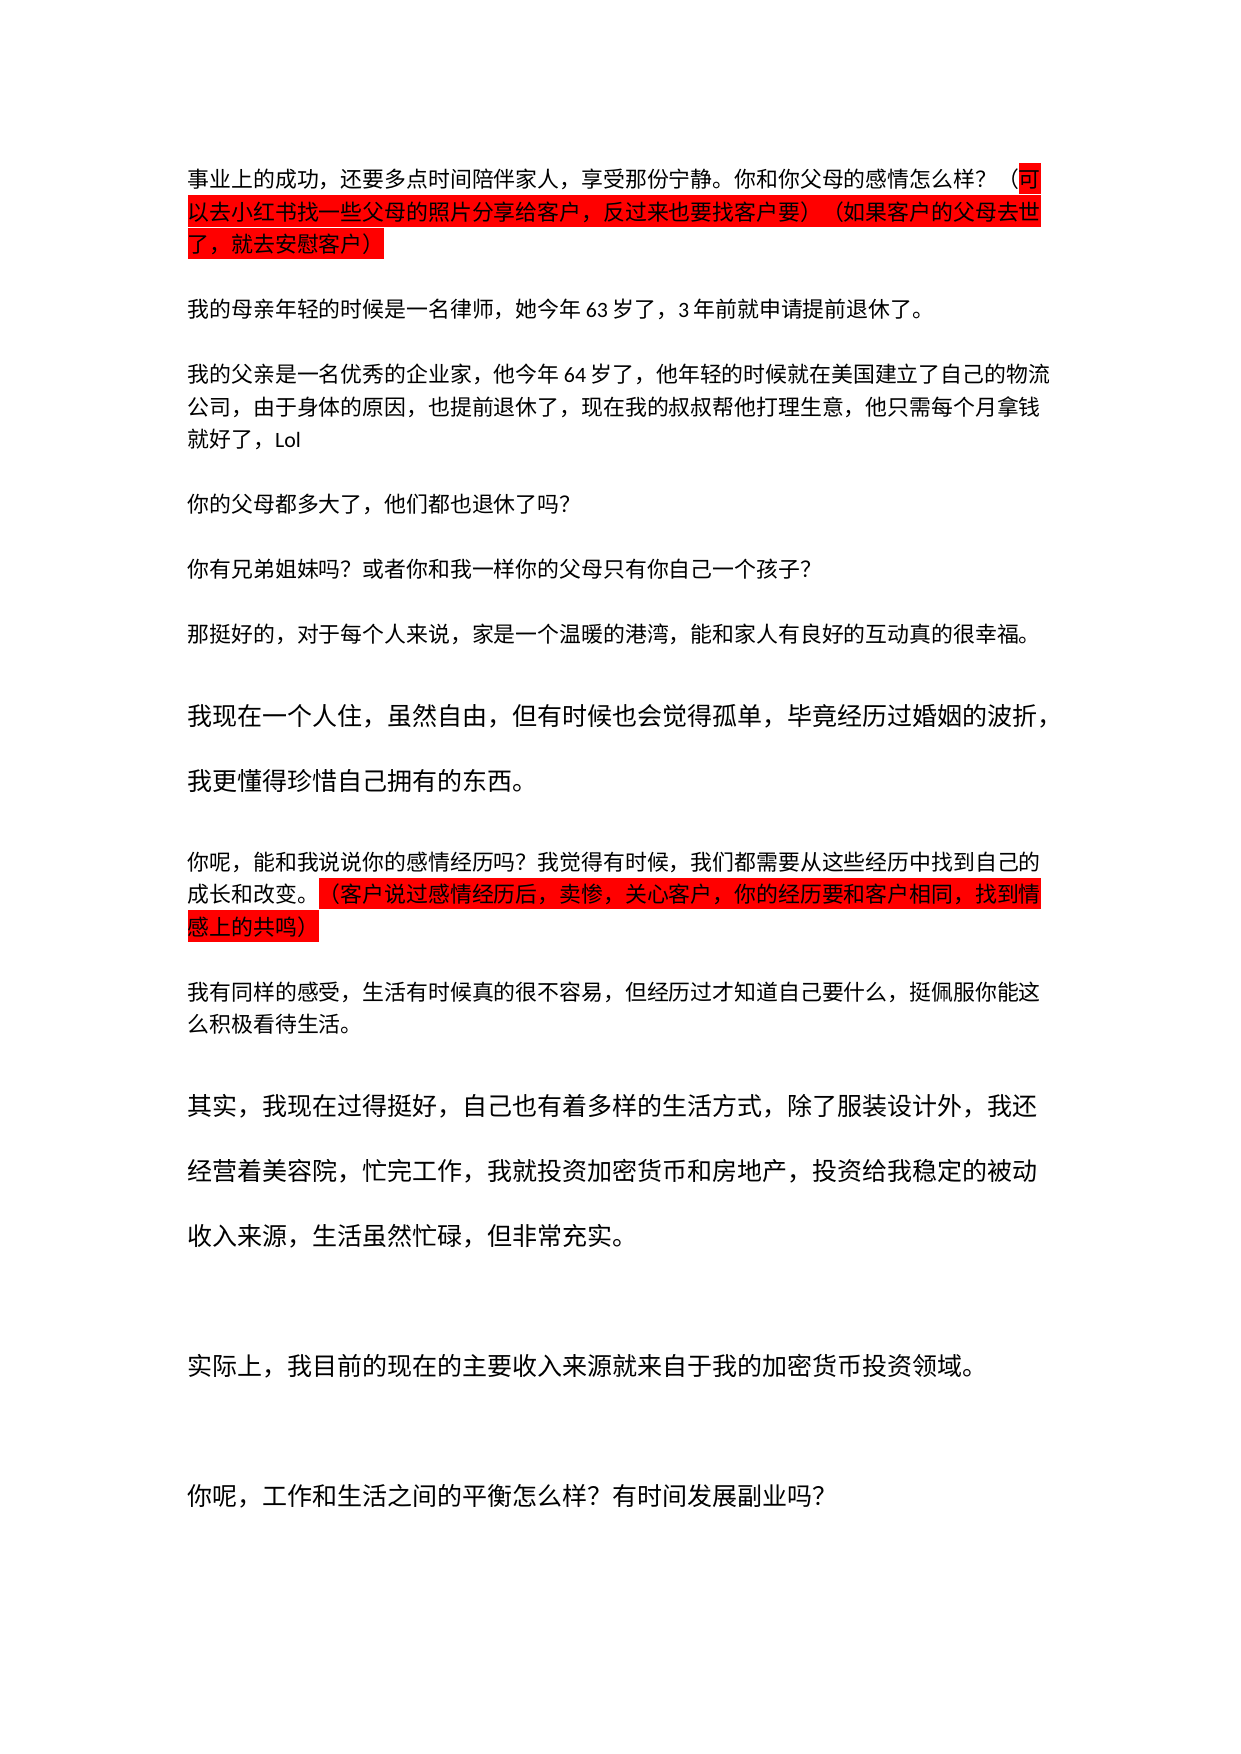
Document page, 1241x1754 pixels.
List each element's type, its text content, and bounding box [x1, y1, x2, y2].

text 我的母亲年轻的时候是一名律师，她今年63岁了，3年前就申请提前退休了。 我的父亲是一名优秀的企业家，他今年64岁了，他年轻的时候就在美国建立了自己的物流公司，由于身体的原因，也提前退休了，现在我的叔叔帮他打理生意，他只需每个月拿钱就好了，Lol 你的父母都多大了，他们都也退休了吗？ 你有兄弟姐妹吗？或者你和我一样你的父母只有你自己一个孩子？ 那挺好的，对于每个人来说，家是一个温暖的港湾，能和家人有良好的互动真的很幸福。 我现在一个人住，虽然自由，但有时候也会觉得孤单，毕竟经历过婚姻的波折，我更懂得珍惜自己拥有的东西。 [187, 259, 1053, 812]
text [187, 162, 1053, 259]
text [187, 812, 1053, 1527]
